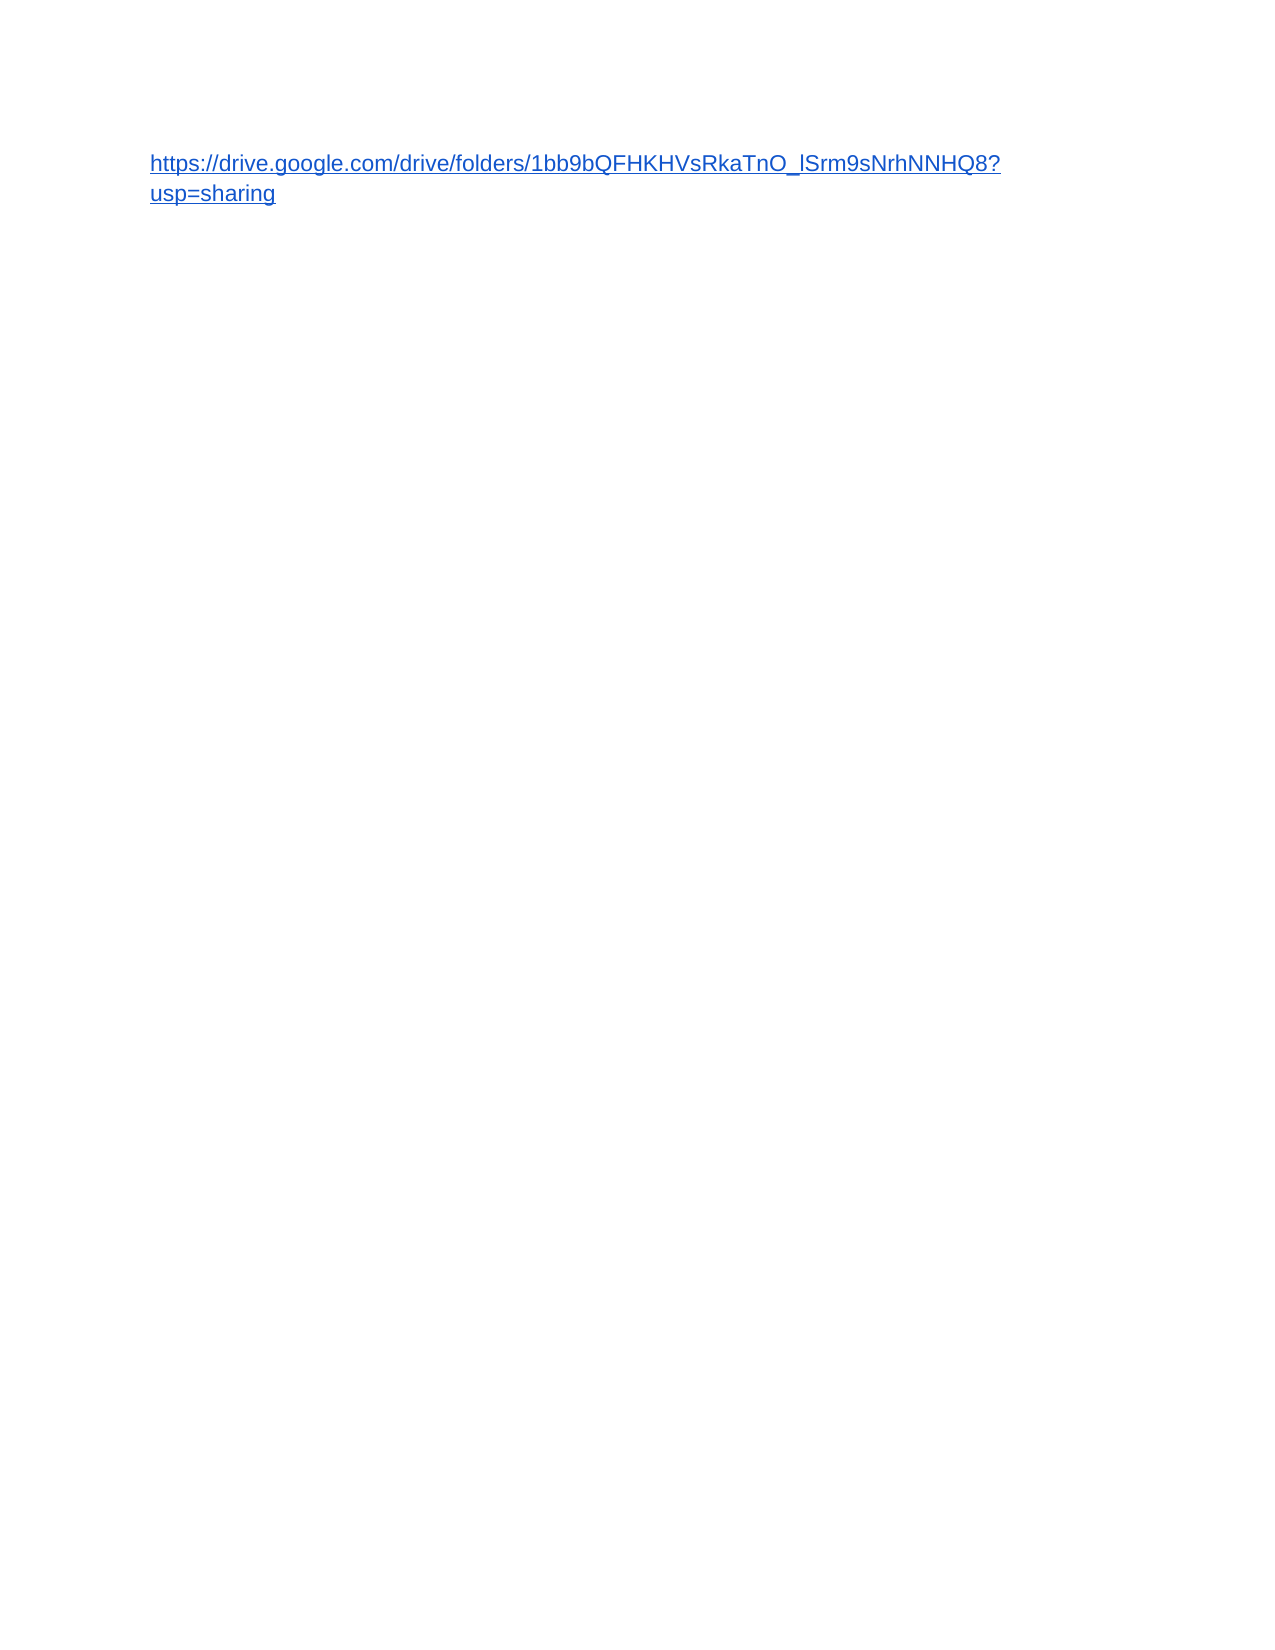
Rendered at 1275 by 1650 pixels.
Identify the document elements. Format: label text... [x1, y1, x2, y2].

text https://drive.google.com/drive/folders/1bb9bQFHKHVsRkaTnO_lSrm9sNrhNNHQ8?usp=sharing [150, 150, 1125, 207]
